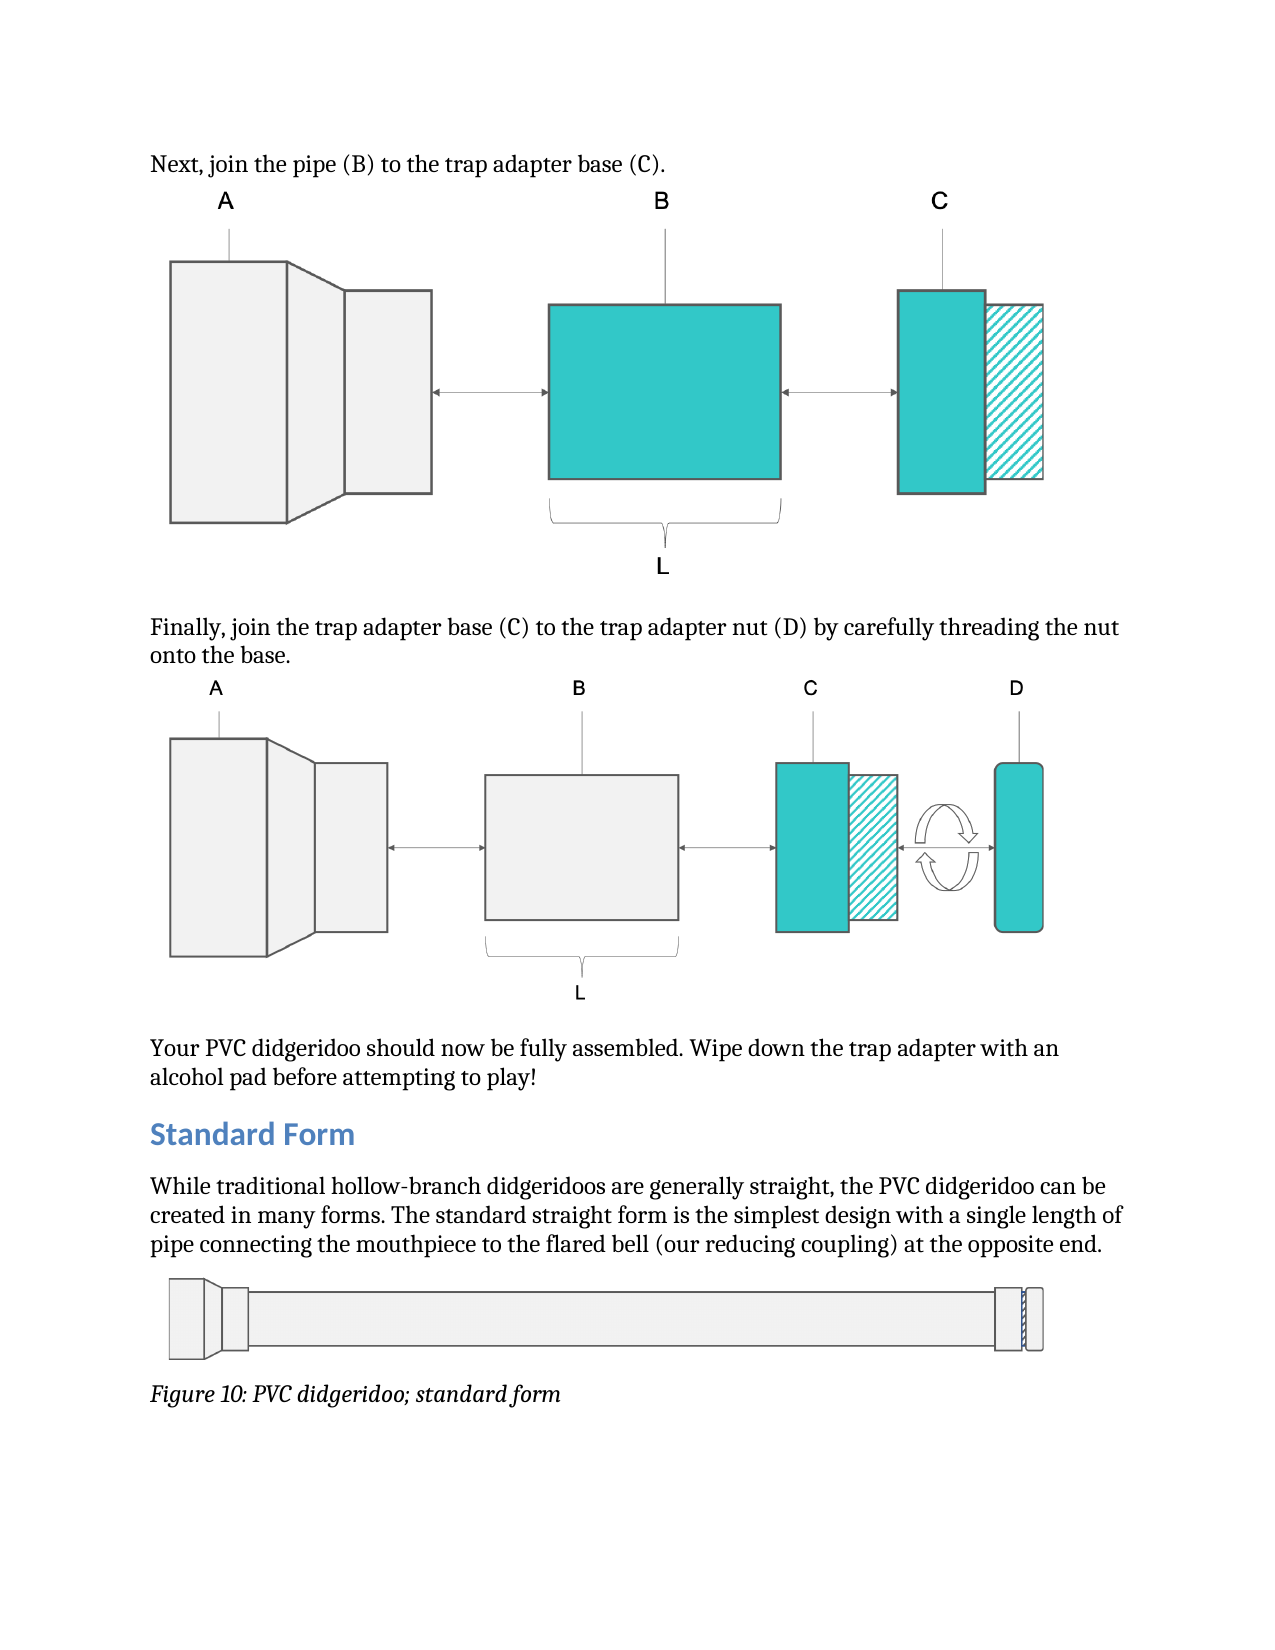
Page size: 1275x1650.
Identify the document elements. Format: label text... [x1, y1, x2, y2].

subtitle Standard Form [150, 1113, 1125, 1153]
picture [168, 178, 1044, 594]
picture [168, 670, 1044, 1016]
text Figure 10: PVC didgeridoo; standard form [150, 1380, 1125, 1409]
picture [168, 1277, 1044, 1360]
text Your PVC didgeridoo should now be fully assembled. Wipe down the trap adapter with an alcohol pad before attempting to play! [150, 1034, 1125, 1092]
text While traditional hollow-branch didgeridoos are generally straight, the PVC didgeridoo can be created in many forms. The standard straight form is the simplest design with a single length of pipe connecting the mouthpiece to the flared bell (our reducing coupling) at the opposite end. [150, 1172, 1125, 1258]
